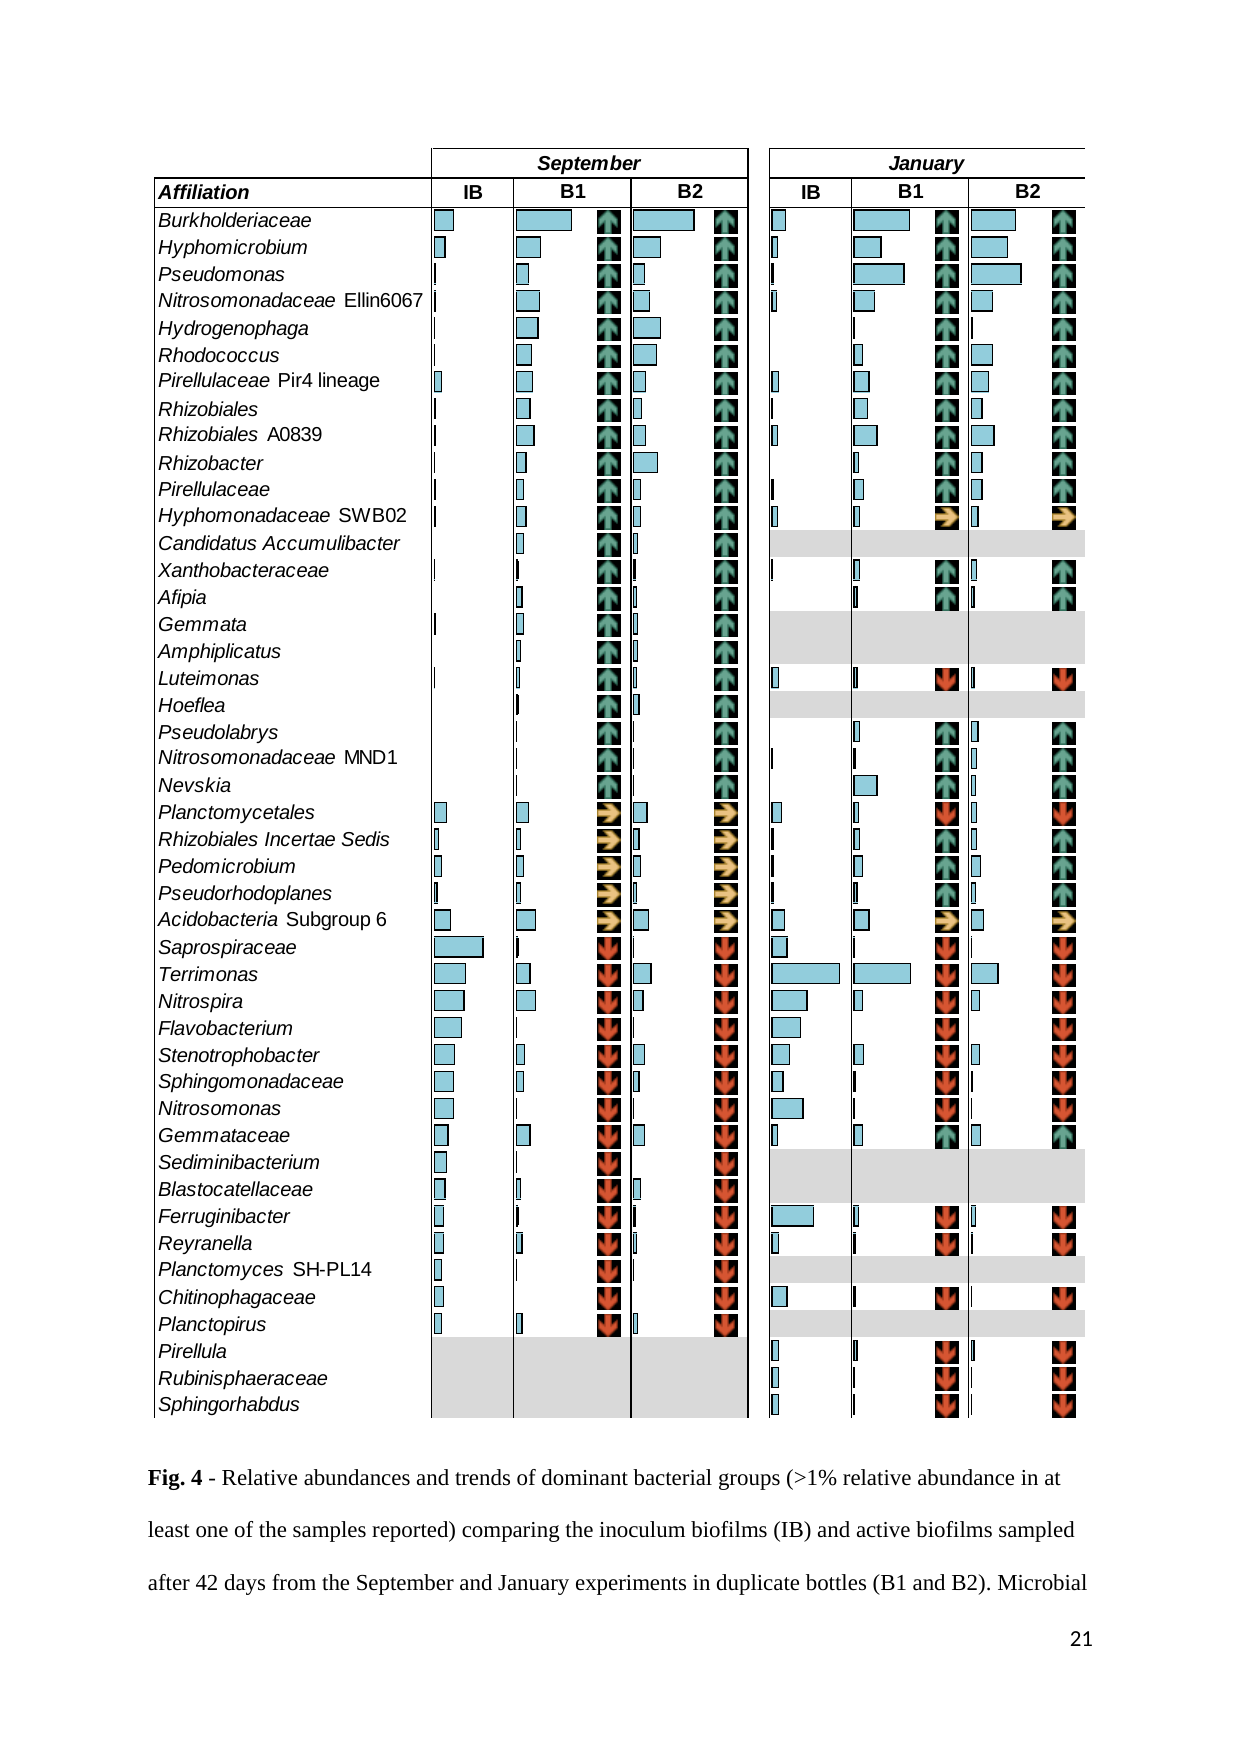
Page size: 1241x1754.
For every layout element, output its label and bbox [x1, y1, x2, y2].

text [148, 1464, 1093, 1596]
